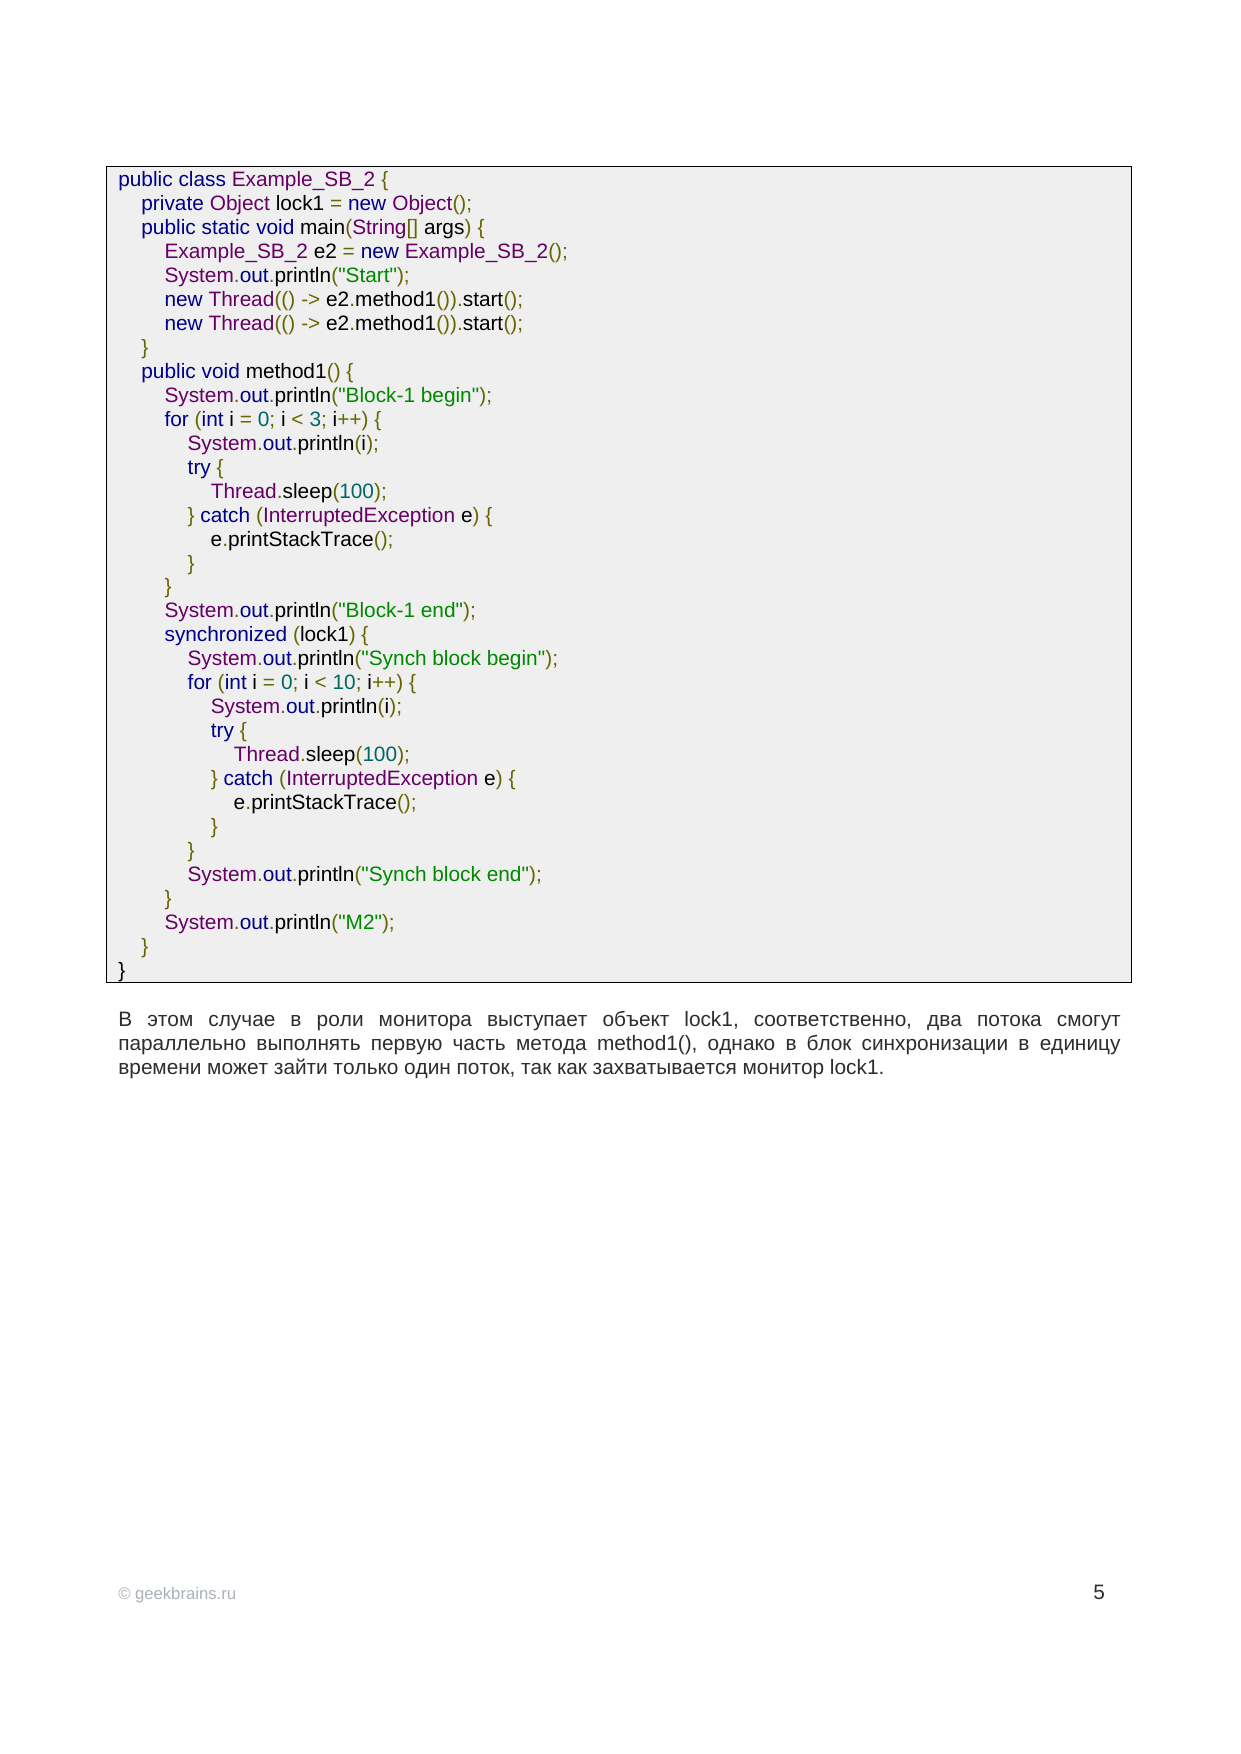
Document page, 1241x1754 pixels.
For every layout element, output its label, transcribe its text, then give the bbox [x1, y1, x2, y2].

text В этом случае в роли монитора выступает объект lock1, соответственно, два потока смогут параллельно выполнять первую часть метода method1(), однако в блок синхронизации в единицу времени может зайти только один поток, так как захватывается монитор lock1. [118, 1007, 1122, 1078]
table_header public class Example_SB_2 { private Object lock1 = new Object(); public static void main(String[] args) { Example_SB_2 e2 = new Example_SB_2(); System.out.println("Start"); new Thread(() -> e2.method1()).start(); new Thread(() -> e2.method1()).start(); } public void method1() { System.out.println("Block-1 begin"); for (int i = 0; i < 3; i++) { System.out.println(i); try { Thread.sleep(100); } catch (InterruptedException e) { e.printStackTrace(); } } System.out.println("Block-1 end"); synchronized (lock1) { System.out.println("Synch block begin"); for (int i = 0; i < 10; i++) { System.out.println(i); try { Thread.sleep(100); } catch (InterruptedException e) { e.printStackTrace(); } } System.out.println("Synch block end"); } System.out.println("M2"); } } [107, 167, 1131, 982]
